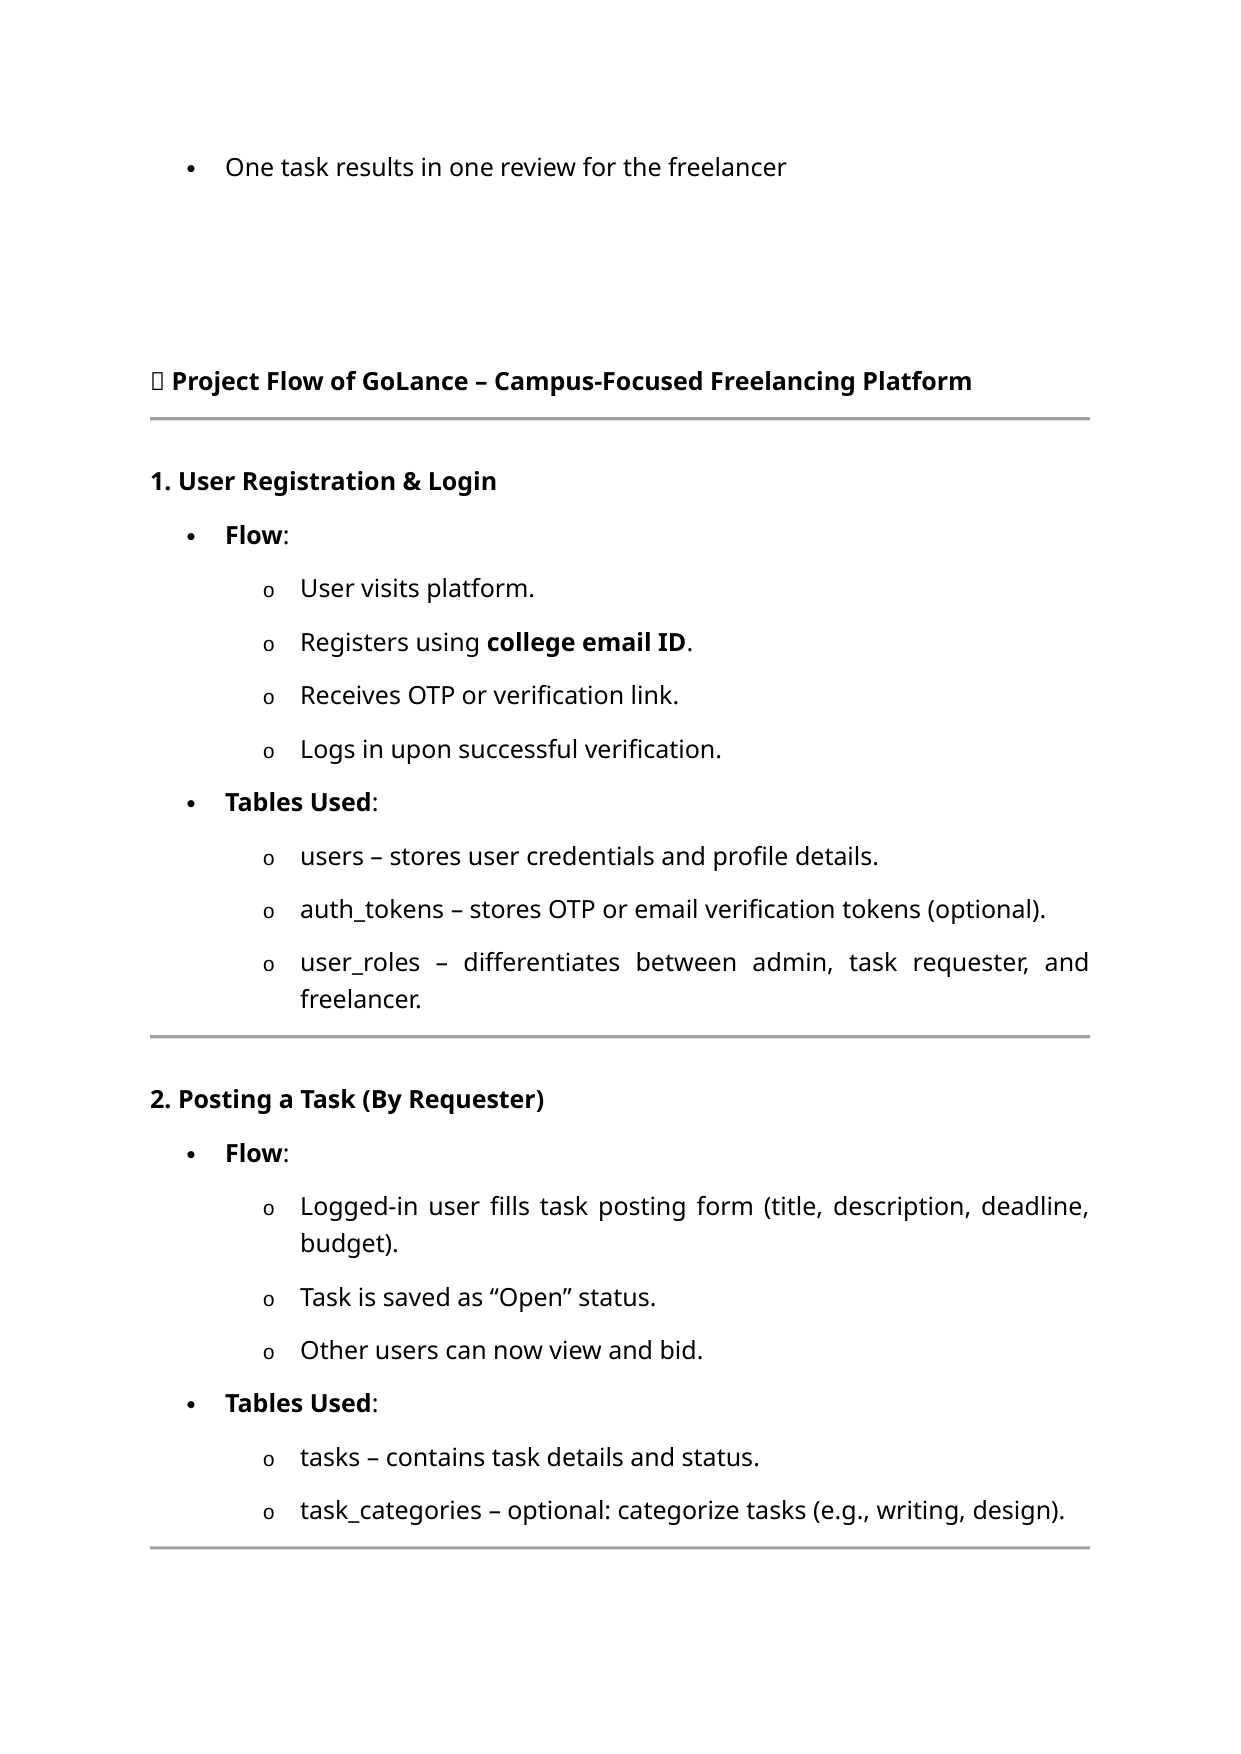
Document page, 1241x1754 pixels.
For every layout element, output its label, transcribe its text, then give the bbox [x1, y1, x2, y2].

list Flow: [187, 517, 1090, 552]
list Flow: [187, 1136, 1090, 1169]
list One task results in one review for the freelancer [187, 150, 1090, 184]
list Registers using college email ID. [262, 624, 1090, 658]
list User visits platform. [262, 571, 1090, 605]
list Receives OTP or verification link. [262, 678, 1090, 712]
list auth_tokens – stores OTP or email verification tokens (optional). [262, 892, 1090, 926]
text 1. User Registration & Login [150, 464, 1090, 498]
list users – stores user credentials and profile details. [262, 838, 1090, 872]
list task_categories – optional: categorize tasks (e.g., writing, design). [262, 1493, 1090, 1527]
list Other users can now view and bid. [262, 1333, 1090, 1367]
list tasks – contains task details and status. [262, 1439, 1090, 1473]
list user_roles – differentiates between admin, task requester, and freelancer. [262, 945, 1090, 1016]
text 2. Posting a Task (By Requester) [150, 1082, 1090, 1116]
list Tables Used: [187, 1386, 1090, 1420]
list Task is saved as “Open” status. [262, 1279, 1090, 1313]
list Logs in upon successful verification. [262, 731, 1090, 765]
list Tables Used: [187, 785, 1090, 819]
text 🔄 Project Flow of GoLance – Campus-Focused Freelancing Platform [150, 364, 1090, 398]
list Logged-in user fills task posting form (title, description, deadline, budget). [262, 1189, 1090, 1260]
